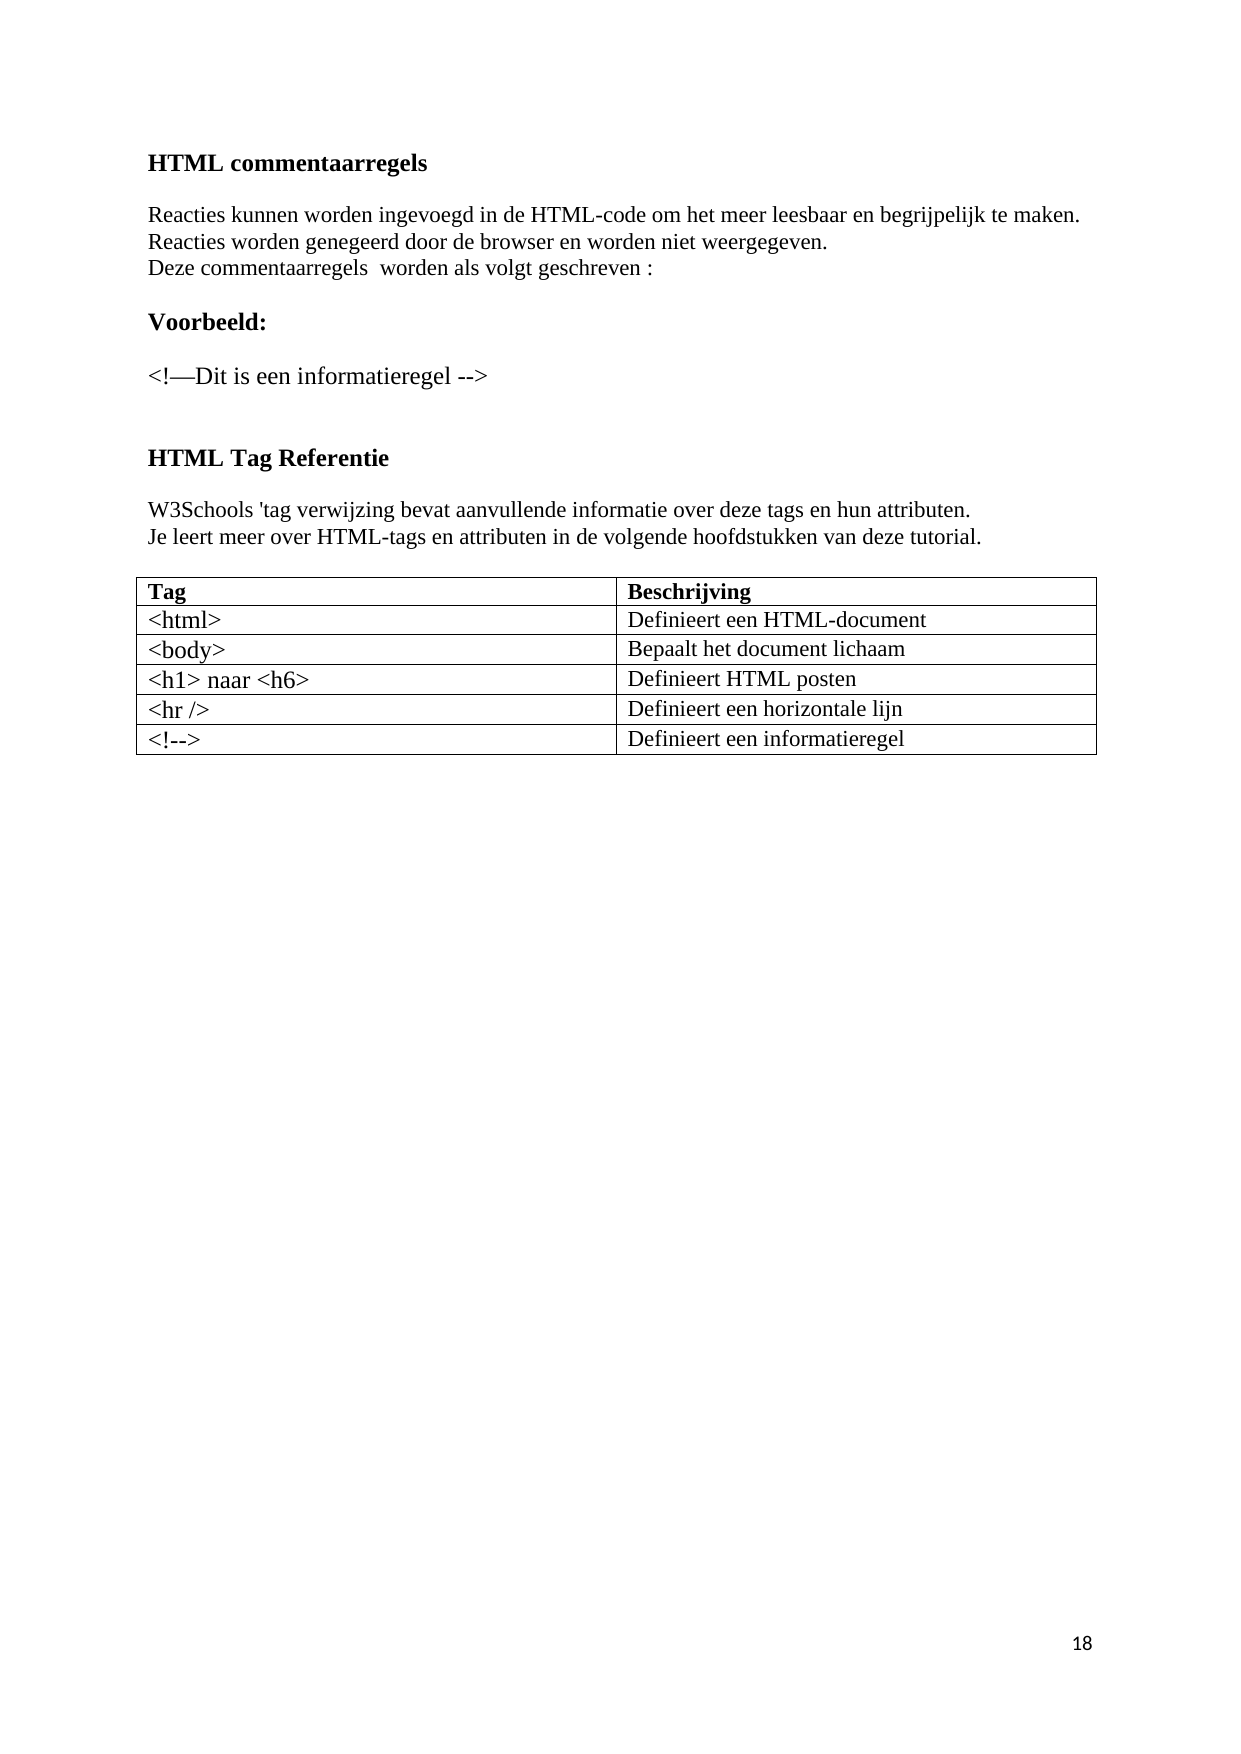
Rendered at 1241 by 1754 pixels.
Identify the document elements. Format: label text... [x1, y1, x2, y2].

table_cell <!--> [137, 725, 616, 753]
table_cell <hr /> [137, 695, 616, 724]
text W3Schools 'tag verwijzing bevat aanvullende informatie over deze tags en hun attributen. [148, 496, 1093, 523]
text Deze commentaarregels worden als volgt geschreven : [148, 254, 1093, 281]
text Reacties kunnen worden ingevoegd in de HTML-code om het meer leesbaar en begrijpelijk te maken. Reacties worden genegeerd door de browser en worden niet weergegeven. [148, 201, 1093, 254]
table_cell Definieert een horizontale lijn [617, 695, 1096, 724]
table_header Tag [137, 578, 616, 604]
table_cell Definieert HTML posten [617, 665, 1096, 694]
text HTML commentaarregels [148, 148, 1093, 176]
table_cell Bepaalt het document lichaam [617, 635, 1096, 664]
text Voorbeeld: [148, 307, 1093, 336]
text Je leert meer over HTML-tags en attributen in de volgende hoofdstukken van deze tutorial. [148, 523, 1093, 549]
table_header Beschrijving [617, 578, 1096, 604]
table_cell <h1> naar <h6> [137, 665, 616, 694]
text <!—Dit is een informatieregel --> [148, 361, 1093, 389]
table_cell Definieert een informatieregel [617, 725, 1096, 753]
text HTML Tag Referentie [148, 443, 1093, 471]
table_cell <html> [137, 606, 616, 634]
table_cell <body> [137, 635, 616, 664]
table_cell Definieert een HTML-document [617, 606, 1096, 634]
